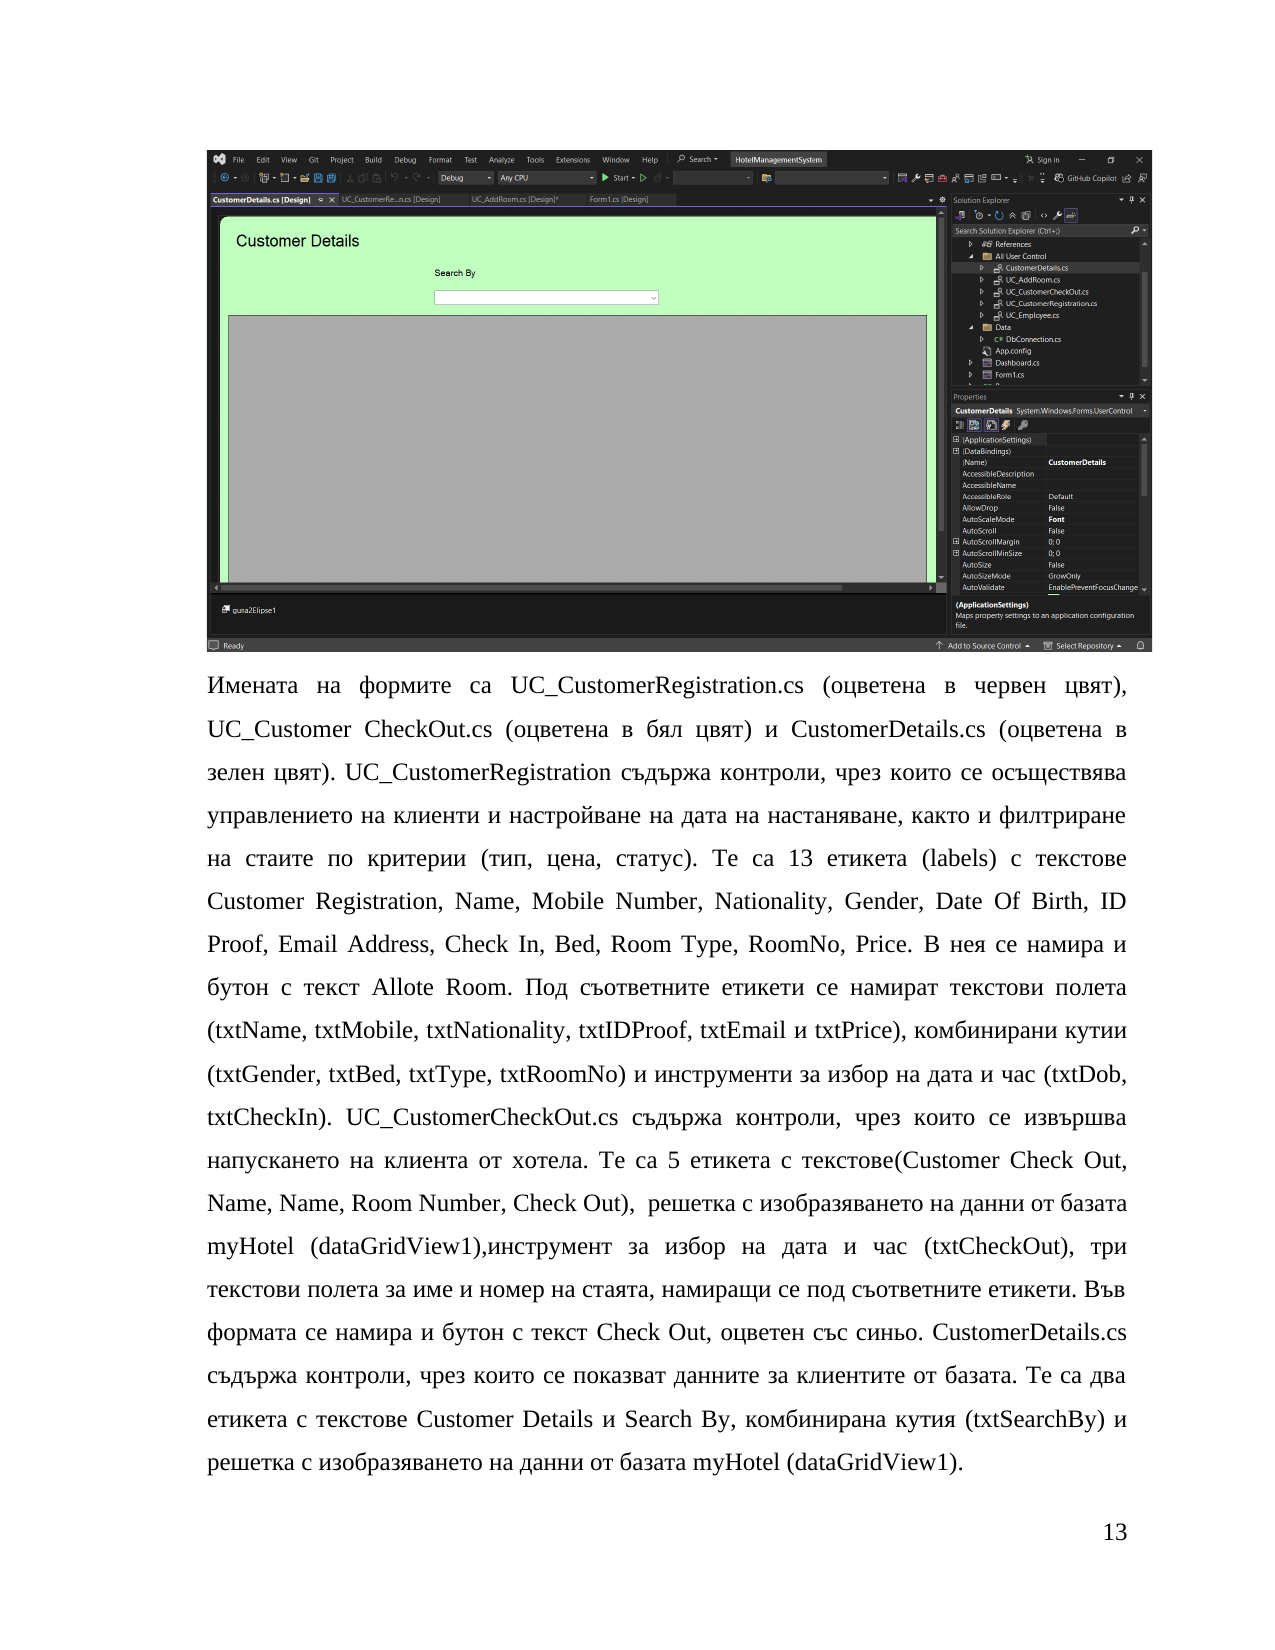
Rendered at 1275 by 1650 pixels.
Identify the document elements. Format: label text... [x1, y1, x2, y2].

text Имената на формите са UC_CustomerRegistration.cs (оцветена в червен цвят), UC_Customer CheckOut.cs (оцветена в бял цвят) и CustomerDetails.cs (оцветена в зелен цвят). UC_CustomerRegistration съдържа контроли, чрез които се осъществява управлението на клиенти и настройване на дата на настаняване, както и филтриране на стаите по критерии (тип, цена, статус). Те са 13 етикета (labels) с текстове Customer Registration, Name, Mobile Number, Nationality, Gender, Date Of Birth, ID Proof, Email Address, Check In, Bed, Room Type, RoomNo, Price. В нея се намира и бутон с текст Allote Room. Под съответните етикети се намират текстови полета (txtName, txtMobile, txtNationality, txtIDProof, txtEmail и txtPrice), комбинирани кутии (txtGender, txtBed, txtType, txtRoomNo) и инструменти за избор на дата и час (txtDob, txtCheckIn). UC_CustomerCheckOut.cs съдържа контроли, чрез които се извършва напускането на клиента от хотела. Те са 5 етикета с текстове(Customer Check Out, Name, Name, Room Number, Check Out), решетка с изобразяването на данни от базата myHotel (dataGridView1),инструмент за избор на дата и час (txtCheckOut), три текстови полета за име и номер на стаята, намиращи се под съответните етикети. Във формата се намира и бутон с текст Check Out, оцветен със синьо. CustomerDetails.cs съдържа контроли, чрез които се показват данните за клиентите от базата. Те са два етикета с текстове Customer Details и Search By, комбинирана кутия (txtSearchBy) и решетка с изобразяването на данни от базата myHotel (dataGridView1). [207, 671, 1127, 1476]
picture [206, 150, 1153, 652]
